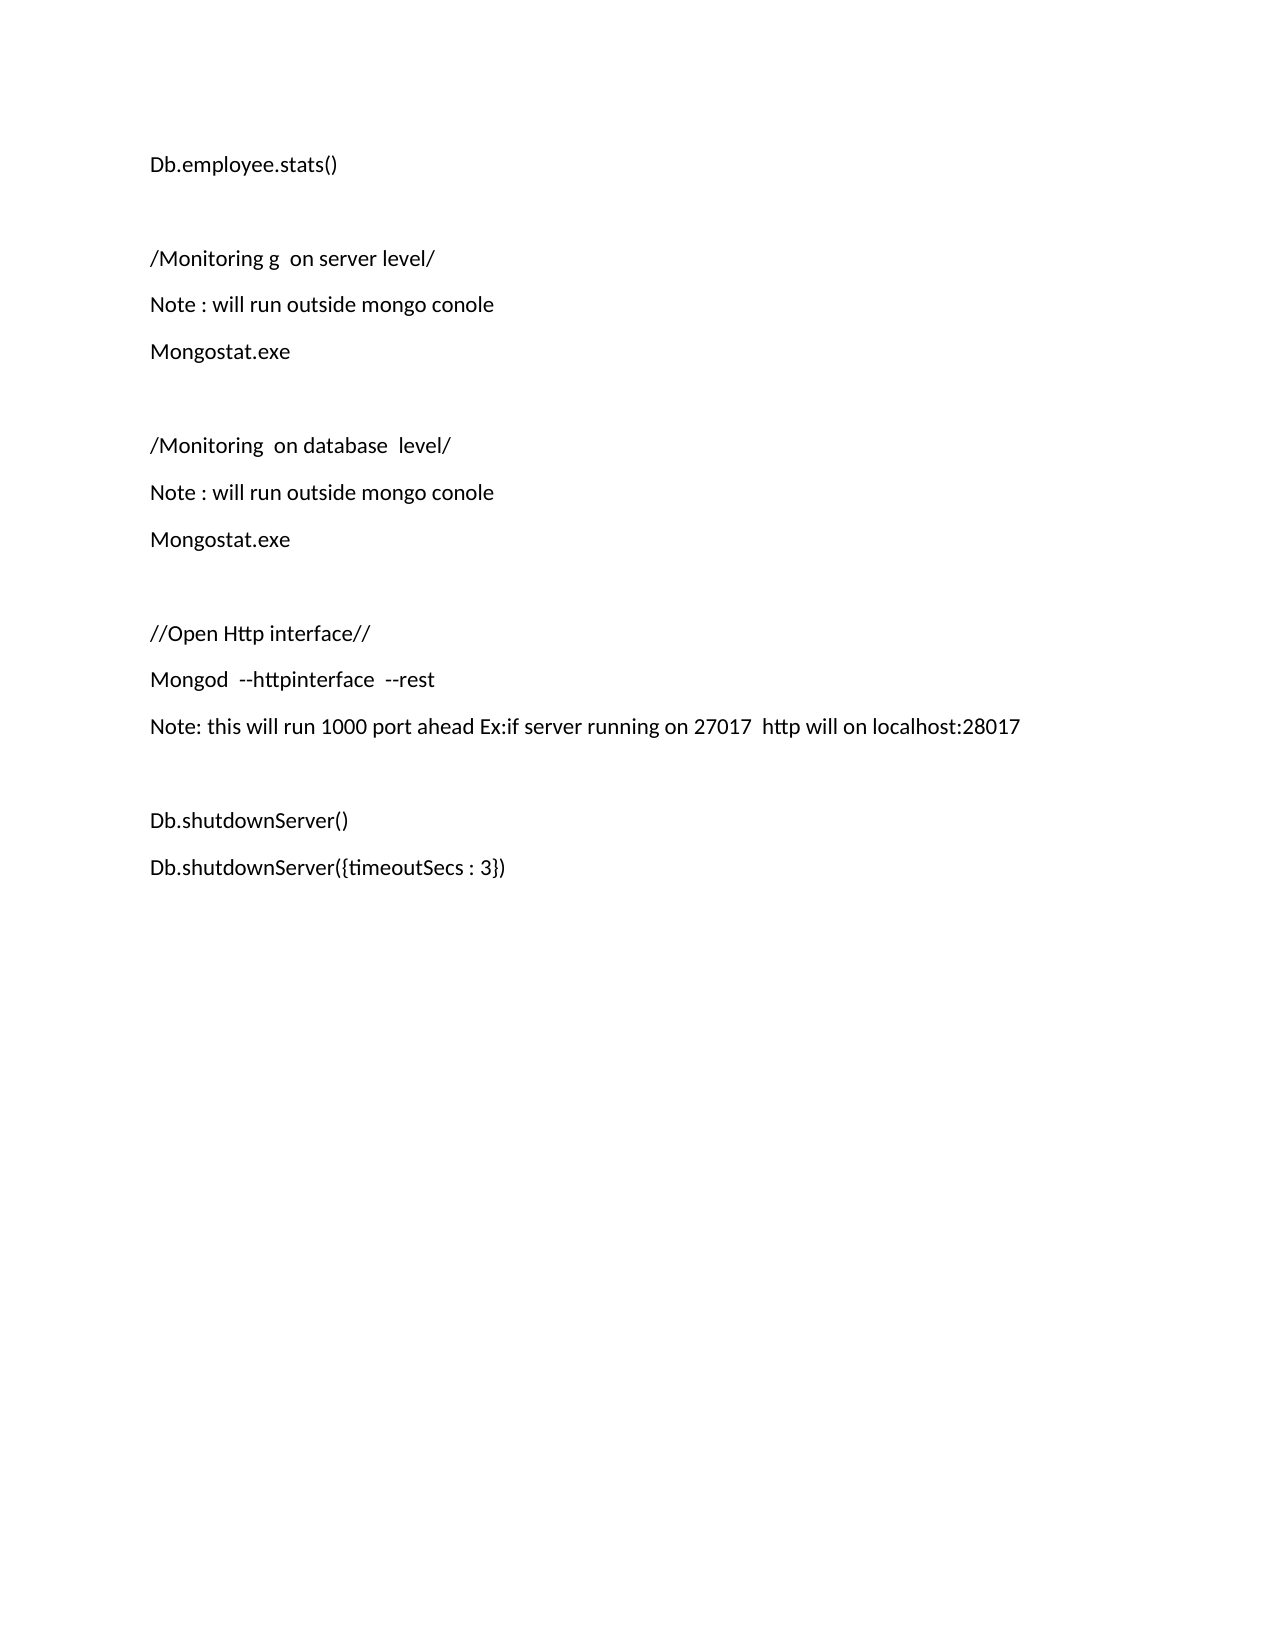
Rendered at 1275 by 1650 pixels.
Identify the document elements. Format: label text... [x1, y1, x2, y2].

text Mongostat.exe [150, 337, 1125, 366]
text Note: this will run 1000 port ahead Ex:if server running on 27017 http will on localhost:28017 [150, 712, 1125, 741]
text Db.shutdownServer({timeoutSecs : 3}) [150, 853, 1125, 881]
text //Open Http interface// [150, 619, 1125, 647]
text /Monitoring on database level/ [150, 431, 1125, 459]
text Note : will run outside mongo conole [150, 478, 1125, 506]
text /Monitoring g on server level/ [150, 244, 1125, 272]
text Mongod --httpinterface --rest [150, 666, 1125, 694]
text Note : will run outside mongo conole [150, 291, 1125, 319]
text Mongostat.exe [150, 525, 1125, 553]
text Db.employee.stats() [150, 150, 1125, 178]
text Db.shutdownServer() [150, 806, 1125, 834]
